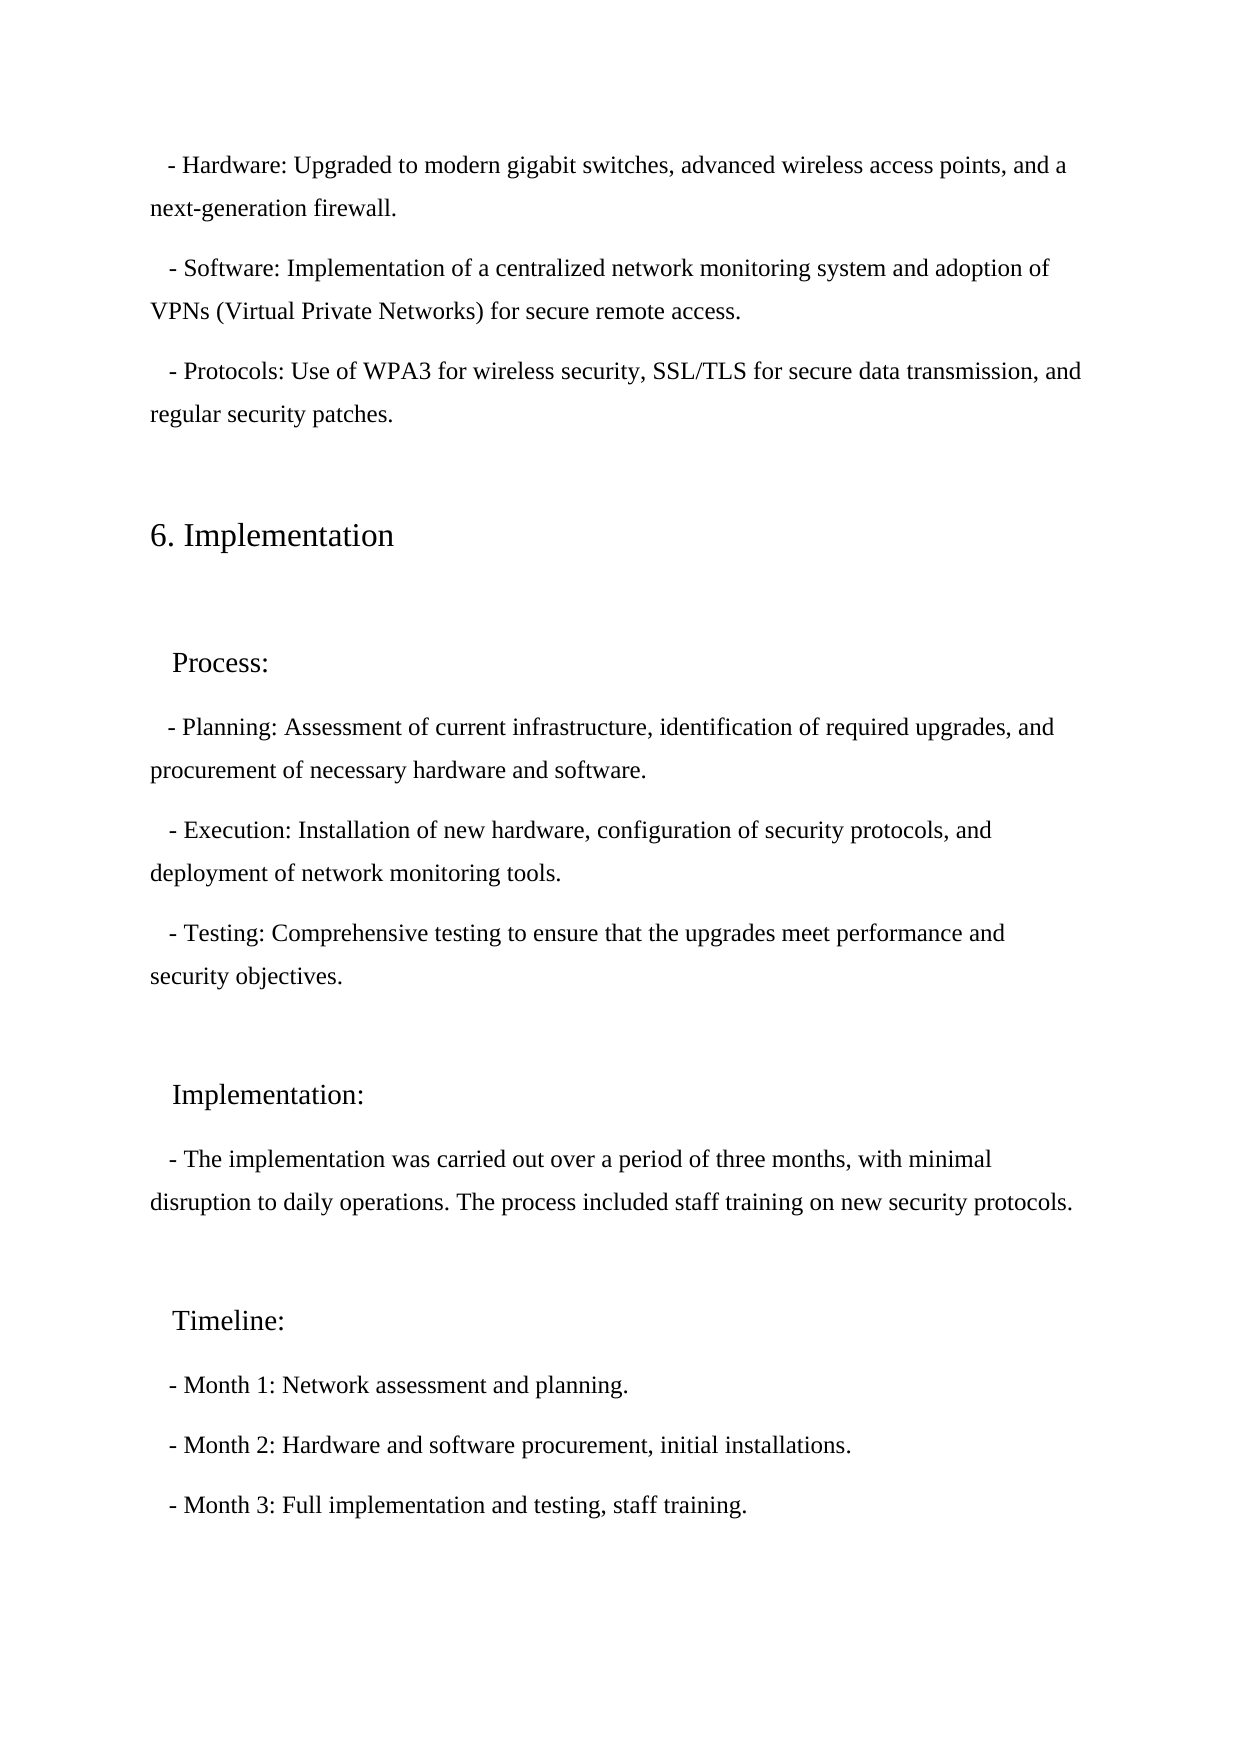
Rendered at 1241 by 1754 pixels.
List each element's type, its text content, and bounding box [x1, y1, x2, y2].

text - Execution: Installation of new hardware, configuration of security protocols, and deployment of network monitoring tools. [150, 815, 1090, 887]
text - Testing: Comprehensive testing to ensure that the upgrades meet performance and security objectives. [150, 918, 1090, 990]
text - Month 2: Hardware and software procurement, initial installations. [150, 1430, 1090, 1459]
text - Planning: Assessment of current infrastructure, identification of required upgrades, and procurement of necessary hardware and software. [150, 712, 1090, 784]
text Process: [150, 645, 1090, 679]
text - Hardware: Upgraded to modern gigabit switches, advanced wireless access points, and a next-generation firewall. [150, 150, 1090, 222]
text - Month 3: Full implementation and testing, staff training. [150, 1490, 1090, 1518]
text Implementation: [150, 1077, 1090, 1111]
text - Software: Implementation of a centralized network monitoring system and adoption of VPNs (Virtual Private Networks) for secure remote access. [150, 253, 1090, 325]
text - The implementation was carried out over a period of three months, with minimal disruption to daily operations. The process included staff training on new security protocols. [150, 1144, 1090, 1216]
text - Protocols: Use of WPA3 for wireless security, SSL/TLS for secure data transmission, and regular security patches. [150, 356, 1090, 428]
text - Month 1: Network assessment and planning. [150, 1370, 1090, 1399]
text Timeline: [150, 1303, 1090, 1337]
text 6. Implementation [150, 515, 1090, 553]
